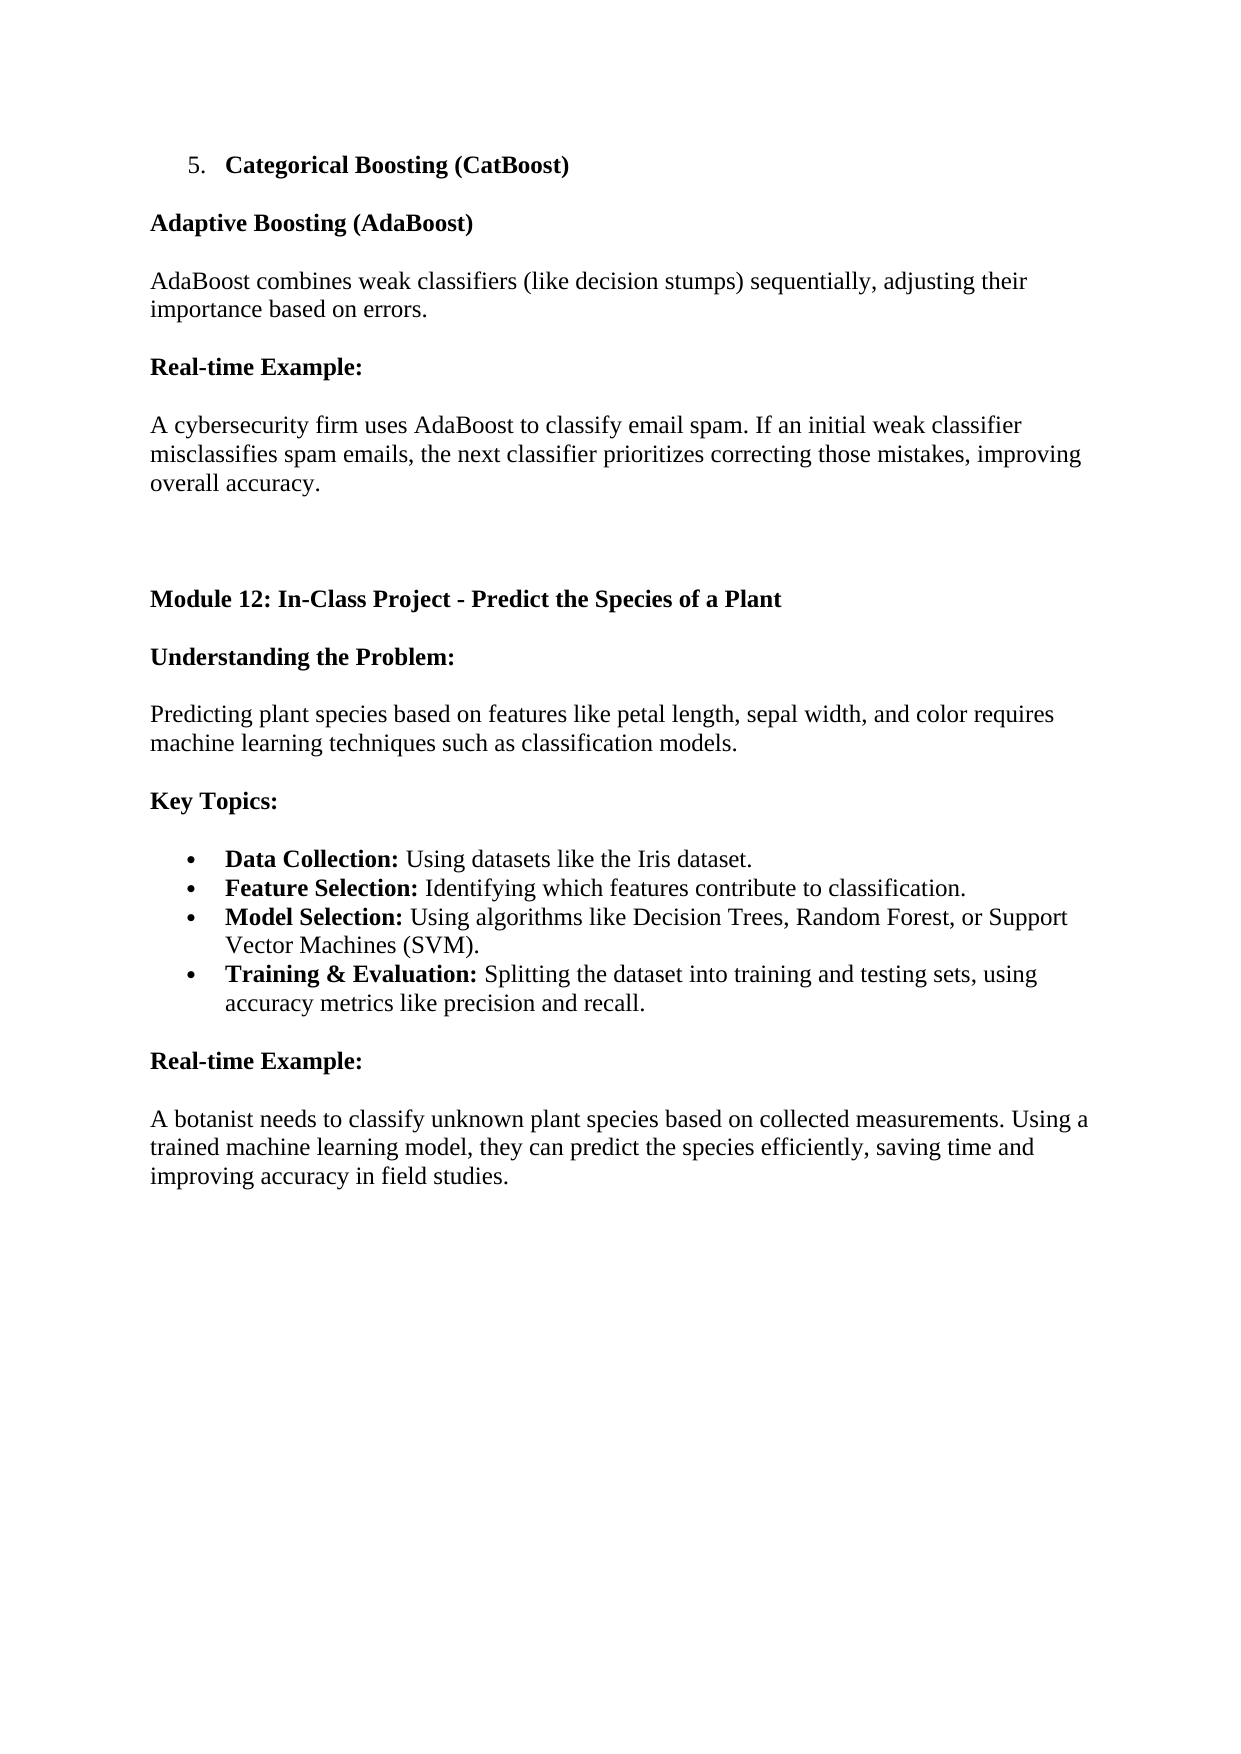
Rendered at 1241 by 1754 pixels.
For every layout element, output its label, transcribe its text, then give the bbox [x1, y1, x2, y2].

text Real-time Example: [150, 352, 1090, 381]
list Categorical Boosting (CatBoost) [187, 150, 1090, 179]
text Predicting plant species based on features like petal length, sepal width, and color requires machine learning techniques such as classification models. [150, 699, 1090, 757]
text A cybersecurity firm uses AdaBoost to classify email spam. If an initial weak classifier misclassifies spam emails, the next classifier prioritizes correcting those mistakes, improving overall accuracy. [150, 410, 1090, 497]
text Key Topics: [150, 786, 1090, 815]
list Feature Selection: Identifying which features contribute to classification. [187, 873, 1090, 902]
text AdaBoost combines weak classifiers (like decision stumps) sequentially, adjusting their importance based on errors. [150, 266, 1090, 323]
list Data Collection: Using datasets like the Iris dataset. [187, 844, 1090, 873]
list Model Selection: Using algorithms like Decision Trees, Random Forest, or Support Vector Machines (SVM). [187, 902, 1090, 959]
text Understanding the Problem: [150, 642, 1090, 670]
text A botanist needs to classify unknown plant species based on collected measurements. Using a trained machine learning model, they can predict the species efficiently, saving time and improving accuracy in field studies. [150, 1104, 1090, 1190]
text Adaptive Boosting (AdaBoost) [150, 208, 1090, 237]
text Module 12: In-Class Project - Predict the Species of a Plant [150, 584, 1090, 612]
list Training & Evaluation: Splitting the dataset into training and testing sets, using accuracy metrics like precision and recall. [187, 959, 1090, 1017]
text Real-time Example: [150, 1046, 1090, 1074]
